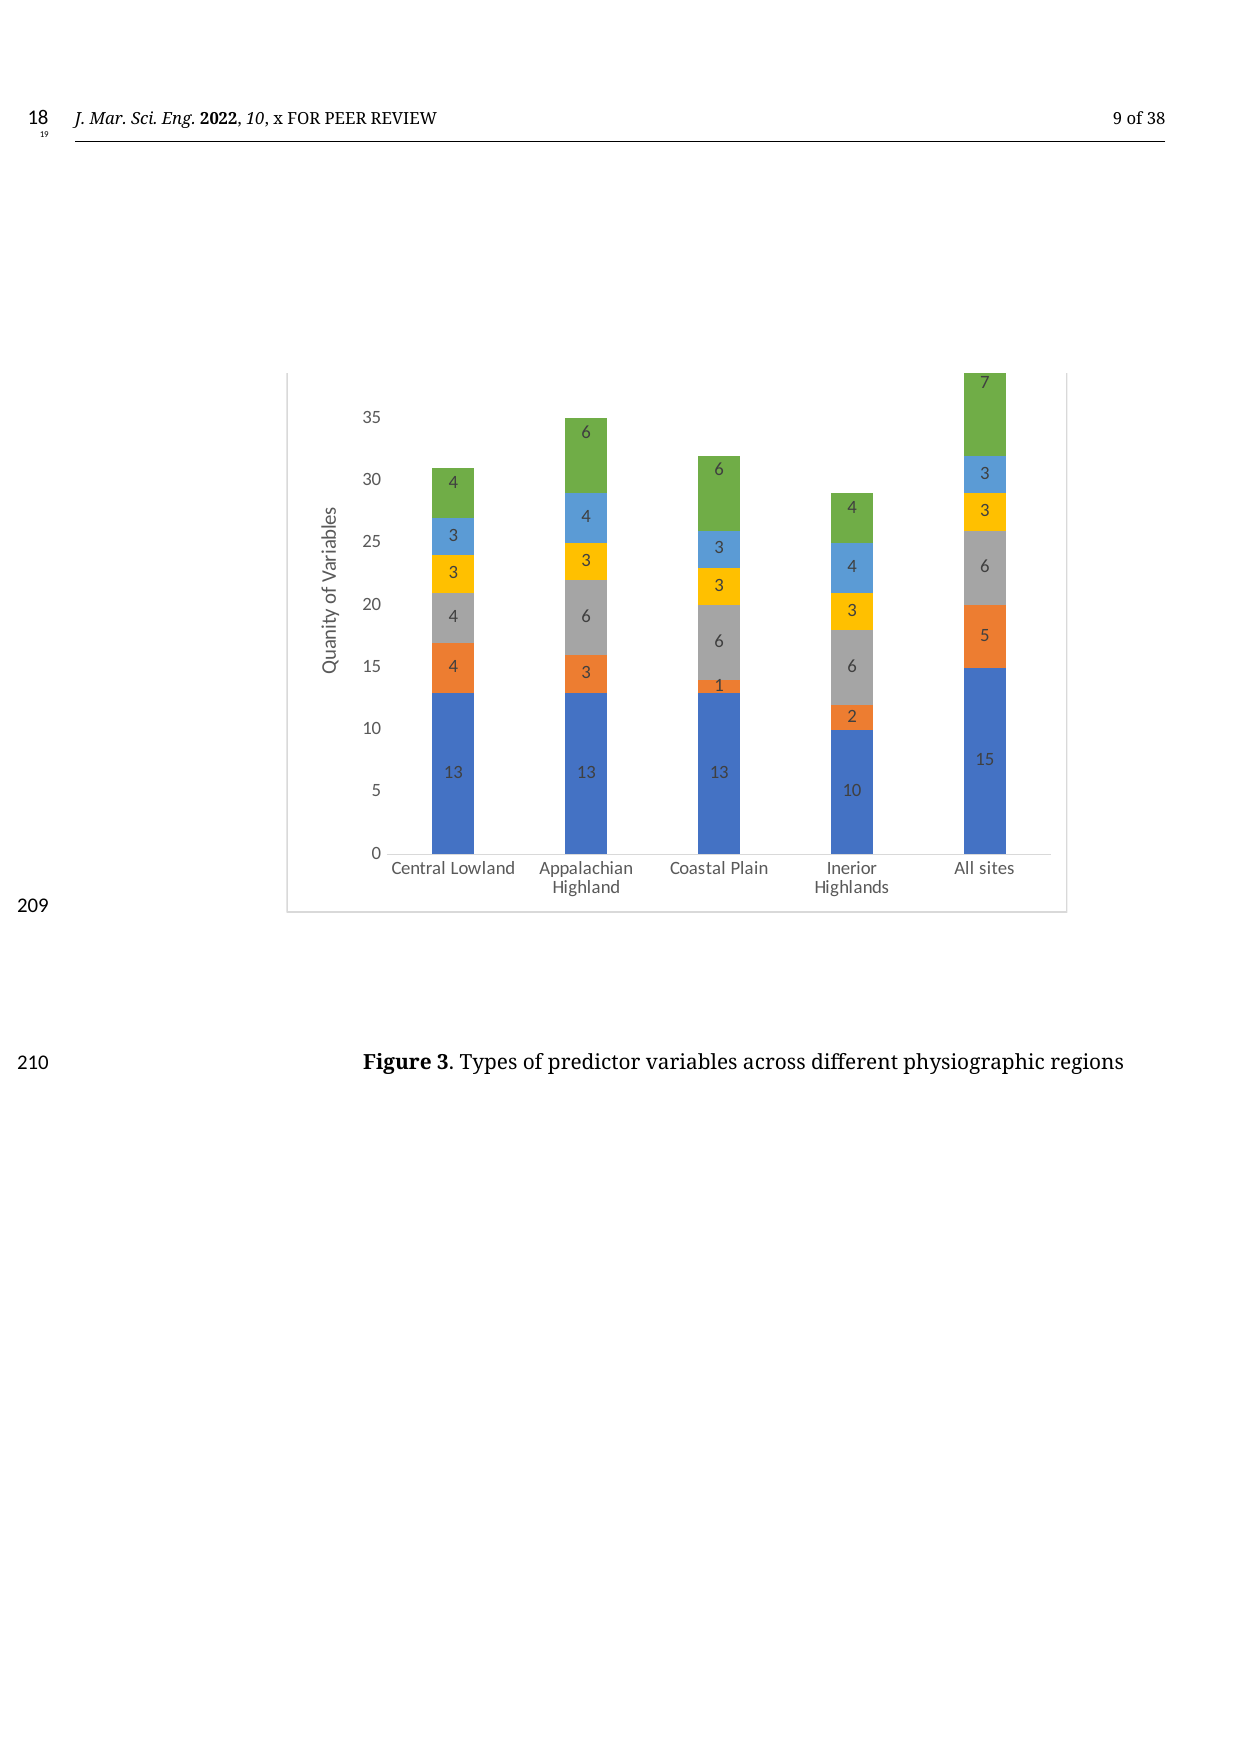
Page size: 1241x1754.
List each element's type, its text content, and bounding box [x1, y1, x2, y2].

subtitle Figure 3. Types of predictor variables across different physiographic regions [347, 1048, 1165, 1074]
